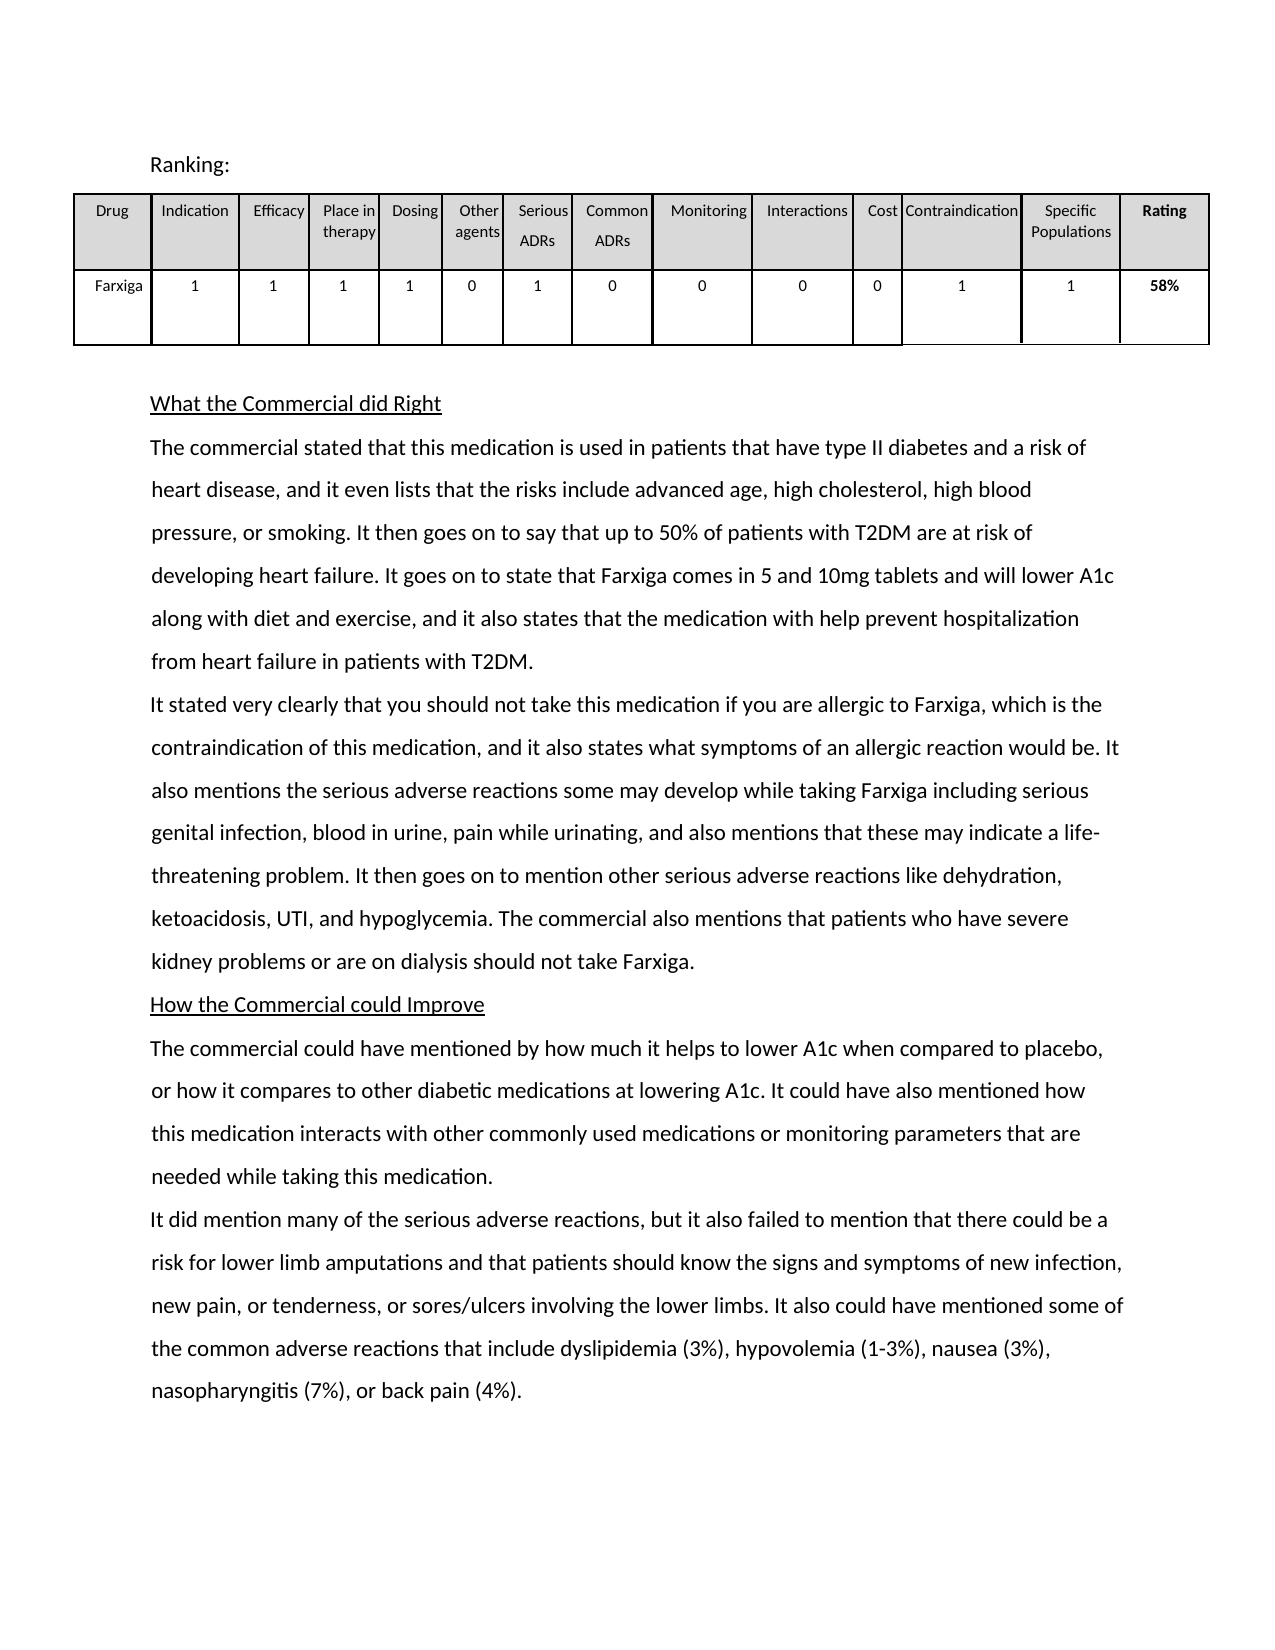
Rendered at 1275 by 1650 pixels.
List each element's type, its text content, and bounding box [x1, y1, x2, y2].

table_cell 1 [153, 271, 238, 344]
table_cell 1 [240, 271, 308, 344]
table_header Drug [75, 195, 150, 269]
table_cell 1 [380, 271, 441, 344]
table_header Other agents [443, 195, 502, 269]
table_cell 0 [753, 271, 852, 344]
table_header Interactions [753, 195, 852, 269]
text It did mention many of the serious adverse reactions, but it also failed to mention that there could be a risk for lower limb amputations and that patients should know the signs and symptoms of new infection, new pain, or tenderness, or sores/ulcers involving the lower limbs. It also could have mentioned some of the common adverse reactions that include dyslipidemia (3%), hypovolemia (1-3%), nausea (3%), nasopharyngitis (7%), or back pain (4%). [150, 1205, 1125, 1405]
table_header Serious ADRs [504, 195, 571, 269]
table_header Specific Populations [1023, 195, 1119, 269]
text Ranking: [150, 150, 1125, 178]
table_cell 1 [504, 271, 571, 344]
table_cell 58% [1120, 271, 1208, 344]
text What the Commercial did Right [150, 389, 1125, 417]
table_cell 1 [903, 271, 1021, 344]
text It stated very clearly that you should not take this medication if you are allergic to Farxiga, which is the contraindication of this medication, and it also states what symptoms of an allergic reaction would be. It also mentions the serious adverse reactions some may develop while taking Farxiga including serious genital infection, blood in urine, pain while urinating, and also mentions that these may indicate a life-threatening problem. It then goes on to mention other serious adverse reactions like dehydration, ketoacidosis, UTI, and hypoglycemia. The commercial also mentions that patients who have severe kidney problems or are on dialysis should not take Farxiga. [150, 690, 1125, 975]
table_cell 0 [854, 271, 901, 344]
table_cell 0 [573, 271, 651, 344]
table_cell 1 [1021, 271, 1119, 344]
table_header Efficacy [240, 195, 308, 269]
table_header Place in therapy [310, 195, 378, 269]
table_header Contraindication [903, 195, 1020, 269]
table_header Common ADRs [573, 195, 651, 269]
table_cell 0 [654, 271, 751, 344]
text How the Commercial could Improve [150, 990, 1125, 1018]
table_header Monitoring [654, 195, 751, 269]
text The commercial stated that this medication is used in patients that have type II diabetes and a risk of heart disease, and it even lists that the risks include advanced age, high cholesterol, high blood pressure, or smoking. It then goes on to say that up to 50% of patients with T2DM are at risk of developing heart failure. It goes on to state that Farxiga comes in 5 and 10mg tablets and will lower A1c along with diet and exercise, and it also states that the medication with help prevent hospitalization from heart failure in patients with T2DM. [150, 433, 1125, 675]
table_header Dosing [380, 195, 441, 269]
table_cell 1 [310, 271, 378, 344]
table_cell 0 [443, 271, 502, 344]
table_header Indication [153, 195, 238, 269]
table_cell Farxiga [75, 271, 150, 344]
text The commercial could have mentioned by how much it helps to lower A1c when compared to placebo, or how it compares to other diabetic medications at lowering A1c. It could have also mentioned how this medication interacts with other commonly used medications or monitoring parameters that are needed while taking this medication. [150, 1034, 1125, 1190]
table_header Rating [1121, 195, 1208, 269]
table_header Cost [854, 195, 901, 269]
